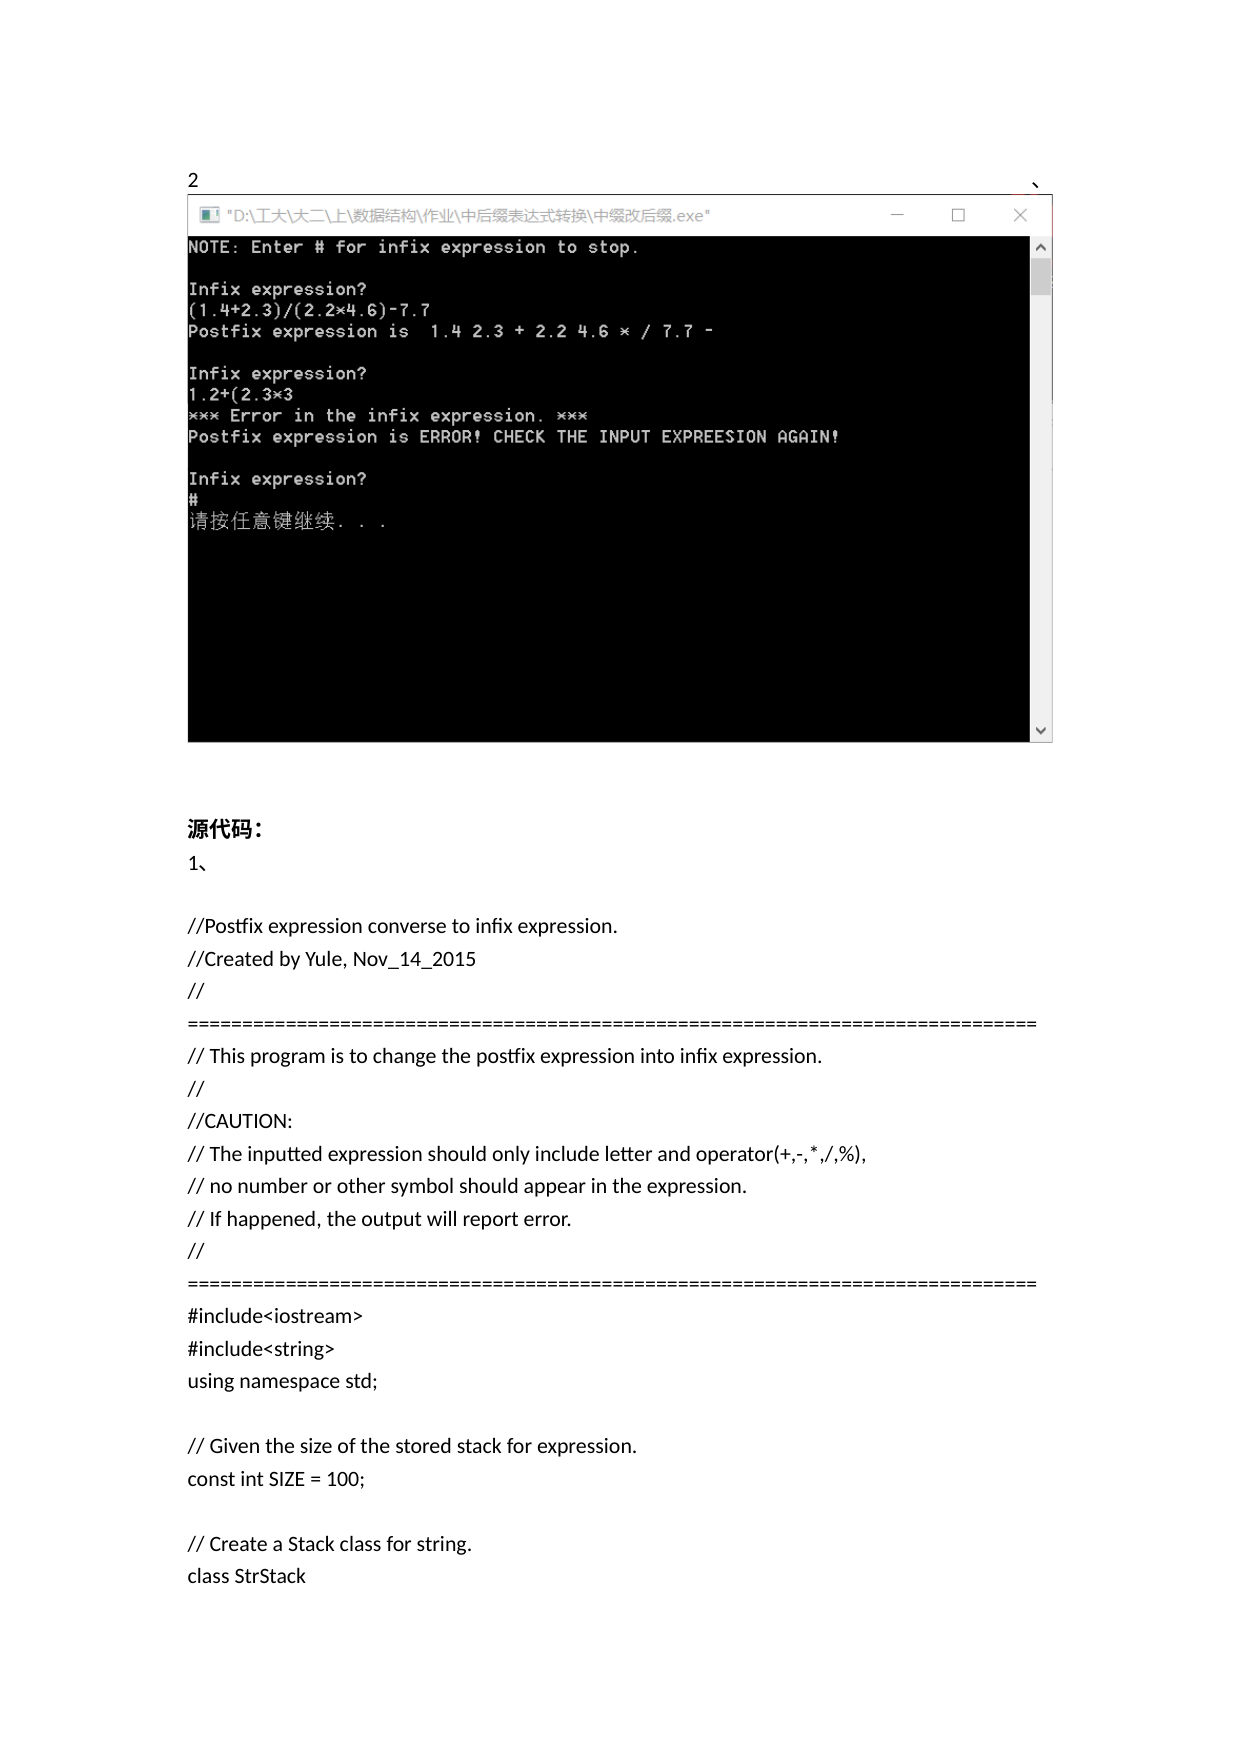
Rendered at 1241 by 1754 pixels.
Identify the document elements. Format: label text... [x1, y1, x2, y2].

text #include<string> [187, 1332, 1053, 1364]
text 源代码： [187, 812, 1053, 844]
text // If happened, the output will report error. [187, 1202, 1053, 1234]
text //Created by Yule, Nov_14_2015 [187, 942, 1053, 974]
text // This program is to change the postfix expression into infix expression. [187, 1039, 1053, 1072]
text 1、 [187, 844, 1053, 877]
text //Postfix expression converse to infix expression. [187, 909, 1053, 942]
text class StrStack [187, 1559, 1053, 1592]
text // no number or other symbol should appear in the expression. [187, 1169, 1053, 1202]
text //============================================================================== [187, 974, 1053, 1039]
text const int SIZE = 100; [187, 1462, 1053, 1494]
picture [187, 194, 1053, 743]
text #include<iostream> [187, 1299, 1053, 1332]
text // Given the size of the stored stack for expression. [187, 1429, 1053, 1462]
text // [187, 1072, 1053, 1104]
text // The inputted expression should only include letter and operator(+,-,*,/,%), [187, 1137, 1053, 1169]
text //============================================================================== [187, 1234, 1053, 1299]
text using namespace std; [187, 1364, 1053, 1397]
text //CAUTION: [187, 1104, 1053, 1137]
text 2、 [187, 162, 1053, 194]
text // Create a Stack class for string. [187, 1527, 1053, 1559]
